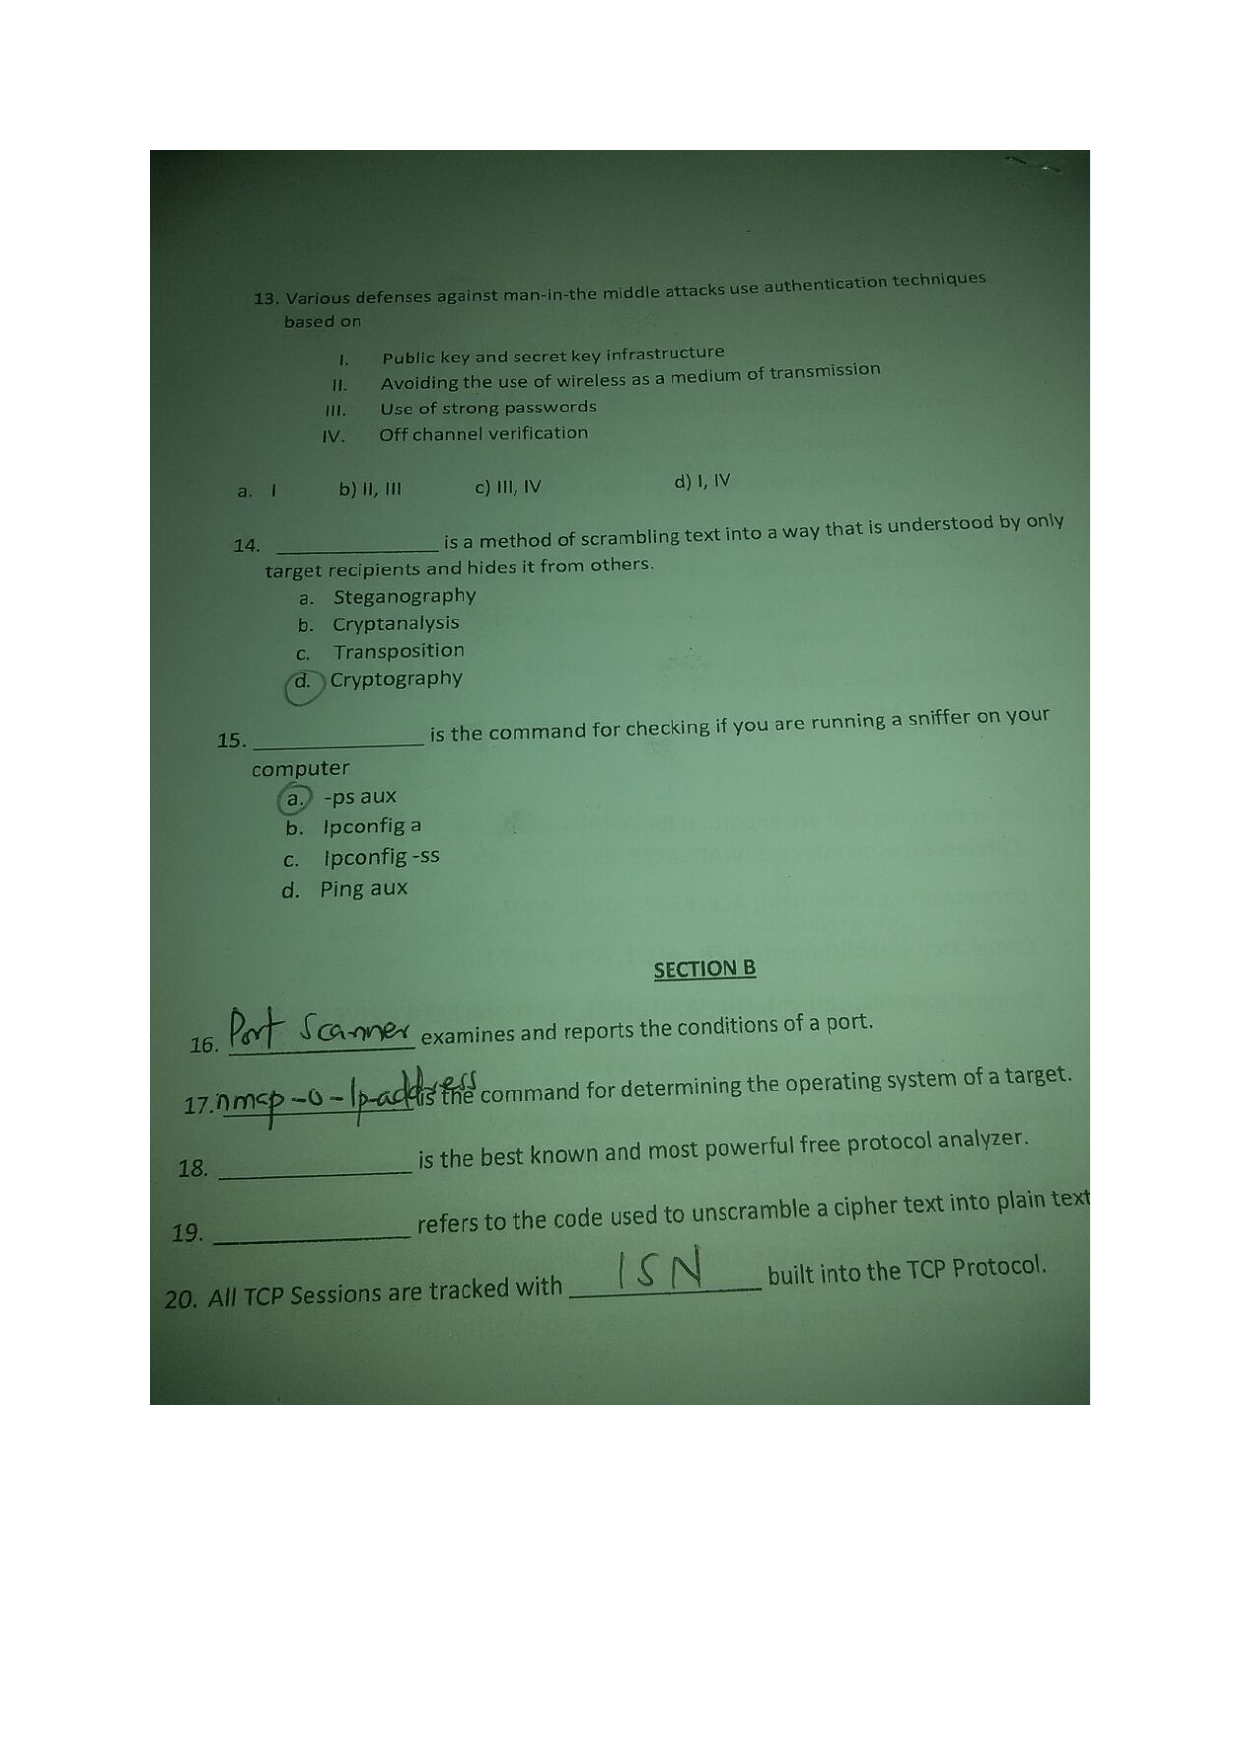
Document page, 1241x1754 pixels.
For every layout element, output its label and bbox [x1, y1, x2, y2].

picture [150, 150, 1091, 1405]
